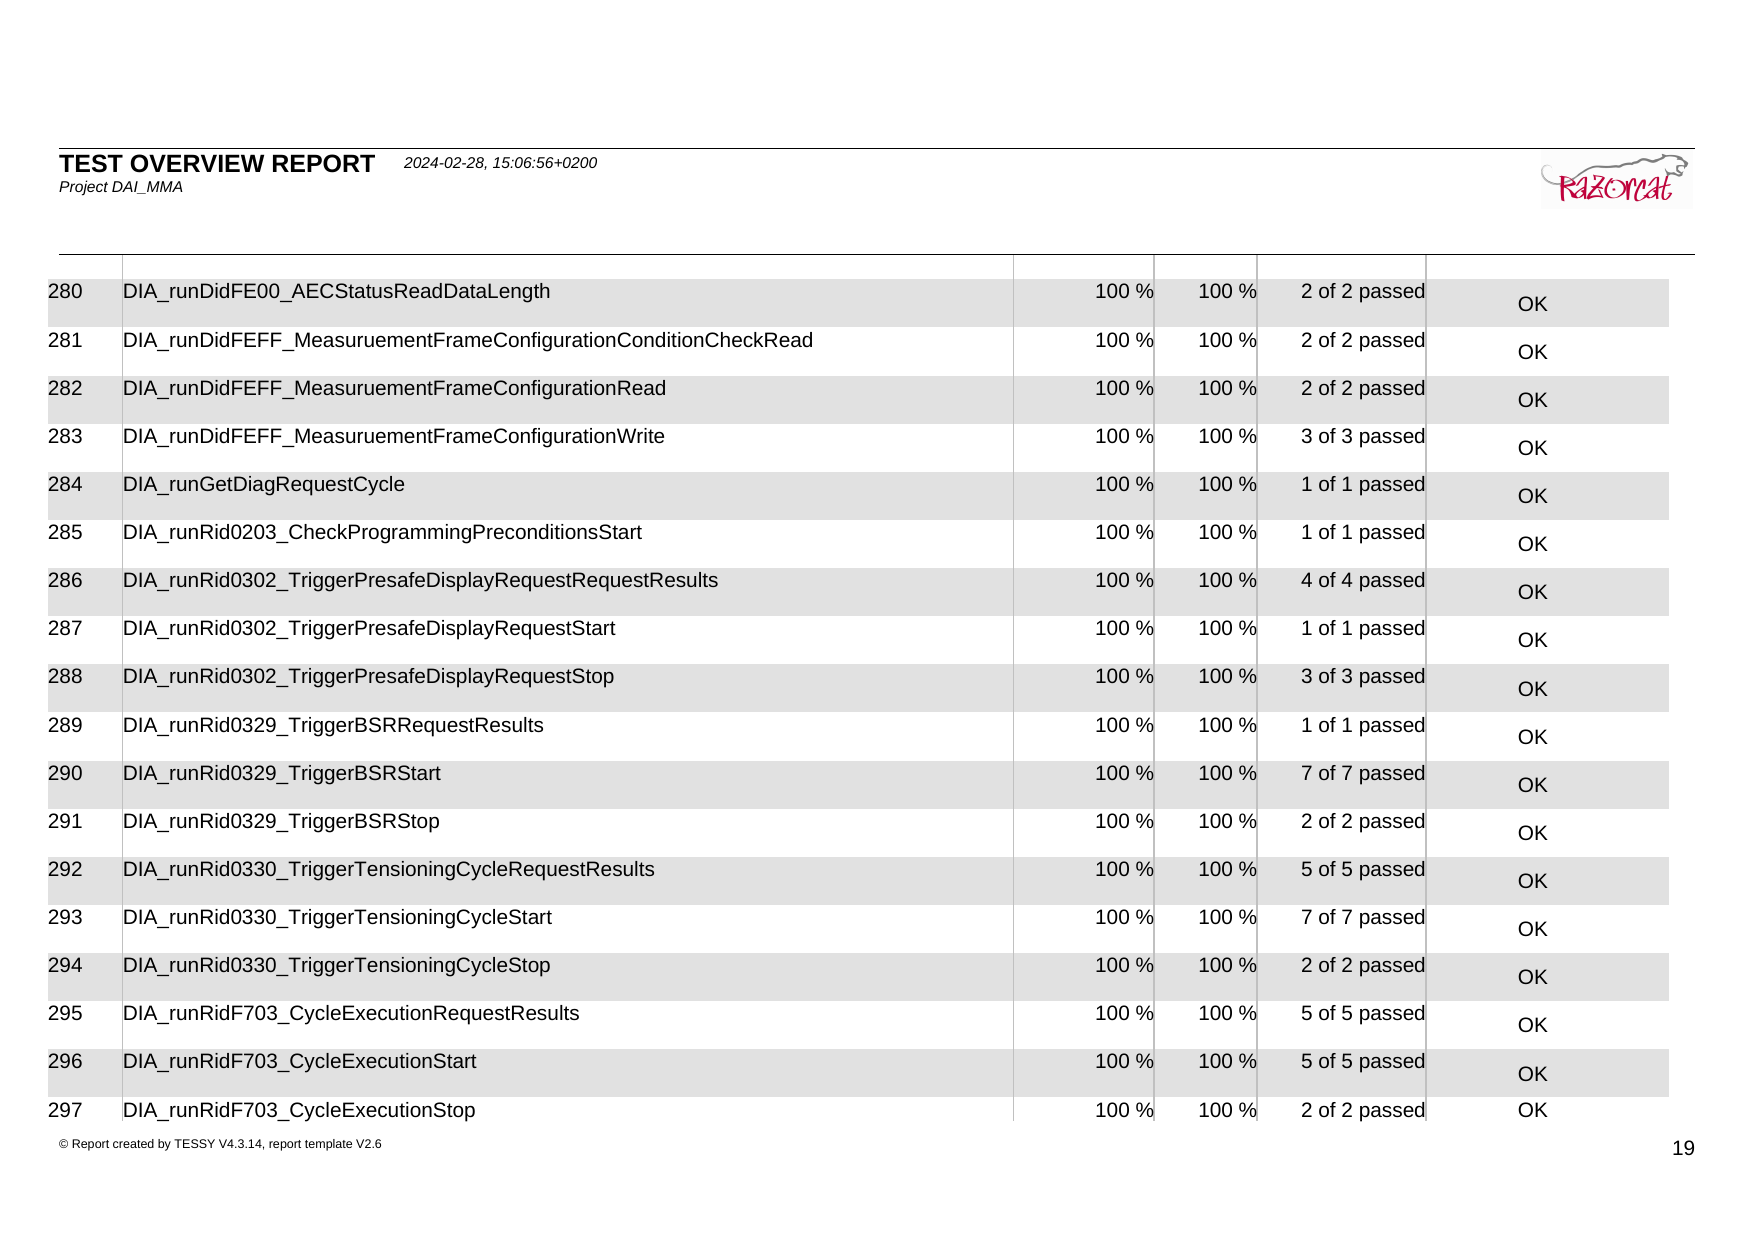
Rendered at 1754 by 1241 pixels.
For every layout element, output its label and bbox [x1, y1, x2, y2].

table_cell [1155, 616, 1256, 664]
table_cell [48, 526, 55, 537]
table_cell [1155, 327, 1256, 376]
table_cell [48, 1104, 55, 1115]
table_cell [1014, 905, 1153, 953]
table_cell [48, 1007, 55, 1018]
table_cell [1361, 1107, 1367, 1116]
table_cell [1014, 424, 1153, 472]
table_cell [123, 1097, 1013, 1121]
table_cell [1155, 1097, 1256, 1121]
table_cell [48, 430, 55, 441]
table_cell [123, 905, 1013, 953]
table_cell [48, 255, 122, 279]
table_cell [48, 622, 55, 633]
table_cell [1258, 1097, 1425, 1121]
table_cell [1014, 1001, 1153, 1049]
table_cell [48, 1001, 122, 1049]
table_cell [48, 911, 55, 922]
table_cell [1258, 424, 1425, 472]
table_cell [1258, 616, 1425, 664]
table_cell [48, 1097, 122, 1121]
table_cell [1427, 255, 1684, 1121]
table_cell [1258, 327, 1425, 376]
table_cell [123, 424, 1013, 472]
table_cell [1155, 1001, 1256, 1049]
table_cell [1258, 905, 1425, 953]
table_cell [1014, 809, 1153, 857]
table_cell [1014, 327, 1153, 376]
table_cell [1014, 712, 1153, 761]
table_cell [48, 809, 122, 857]
table_cell [1258, 520, 1425, 568]
table_cell [48, 424, 122, 472]
table_cell [1258, 1001, 1425, 1049]
table_cell [123, 1001, 1013, 1049]
table_cell [1258, 712, 1425, 761]
table_cell [123, 255, 1013, 279]
table_cell [123, 616, 1013, 664]
table_cell [48, 327, 122, 376]
table_cell [1155, 712, 1256, 761]
table_cell [1155, 809, 1256, 857]
table_cell [123, 520, 1013, 568]
table_cell [48, 712, 122, 761]
table_cell [123, 809, 1013, 857]
table_cell [48, 815, 55, 826]
table_cell [48, 334, 55, 345]
table_cell [1014, 616, 1153, 664]
table_cell [48, 719, 55, 730]
table_cell [123, 327, 1013, 376]
table_cell [1014, 255, 1153, 279]
table_cell [1014, 1097, 1153, 1121]
table_cell [1155, 424, 1256, 472]
table_cell [123, 712, 1013, 761]
table_cell [1258, 809, 1425, 857]
table_cell [48, 520, 122, 568]
table_cell [1155, 905, 1256, 953]
picture [1541, 149, 1693, 209]
table_cell [48, 616, 122, 664]
table_cell [1155, 255, 1256, 279]
table_cell [1014, 520, 1153, 568]
table_cell [1155, 520, 1256, 568]
table_cell [1258, 255, 1425, 279]
table_cell [48, 905, 122, 953]
